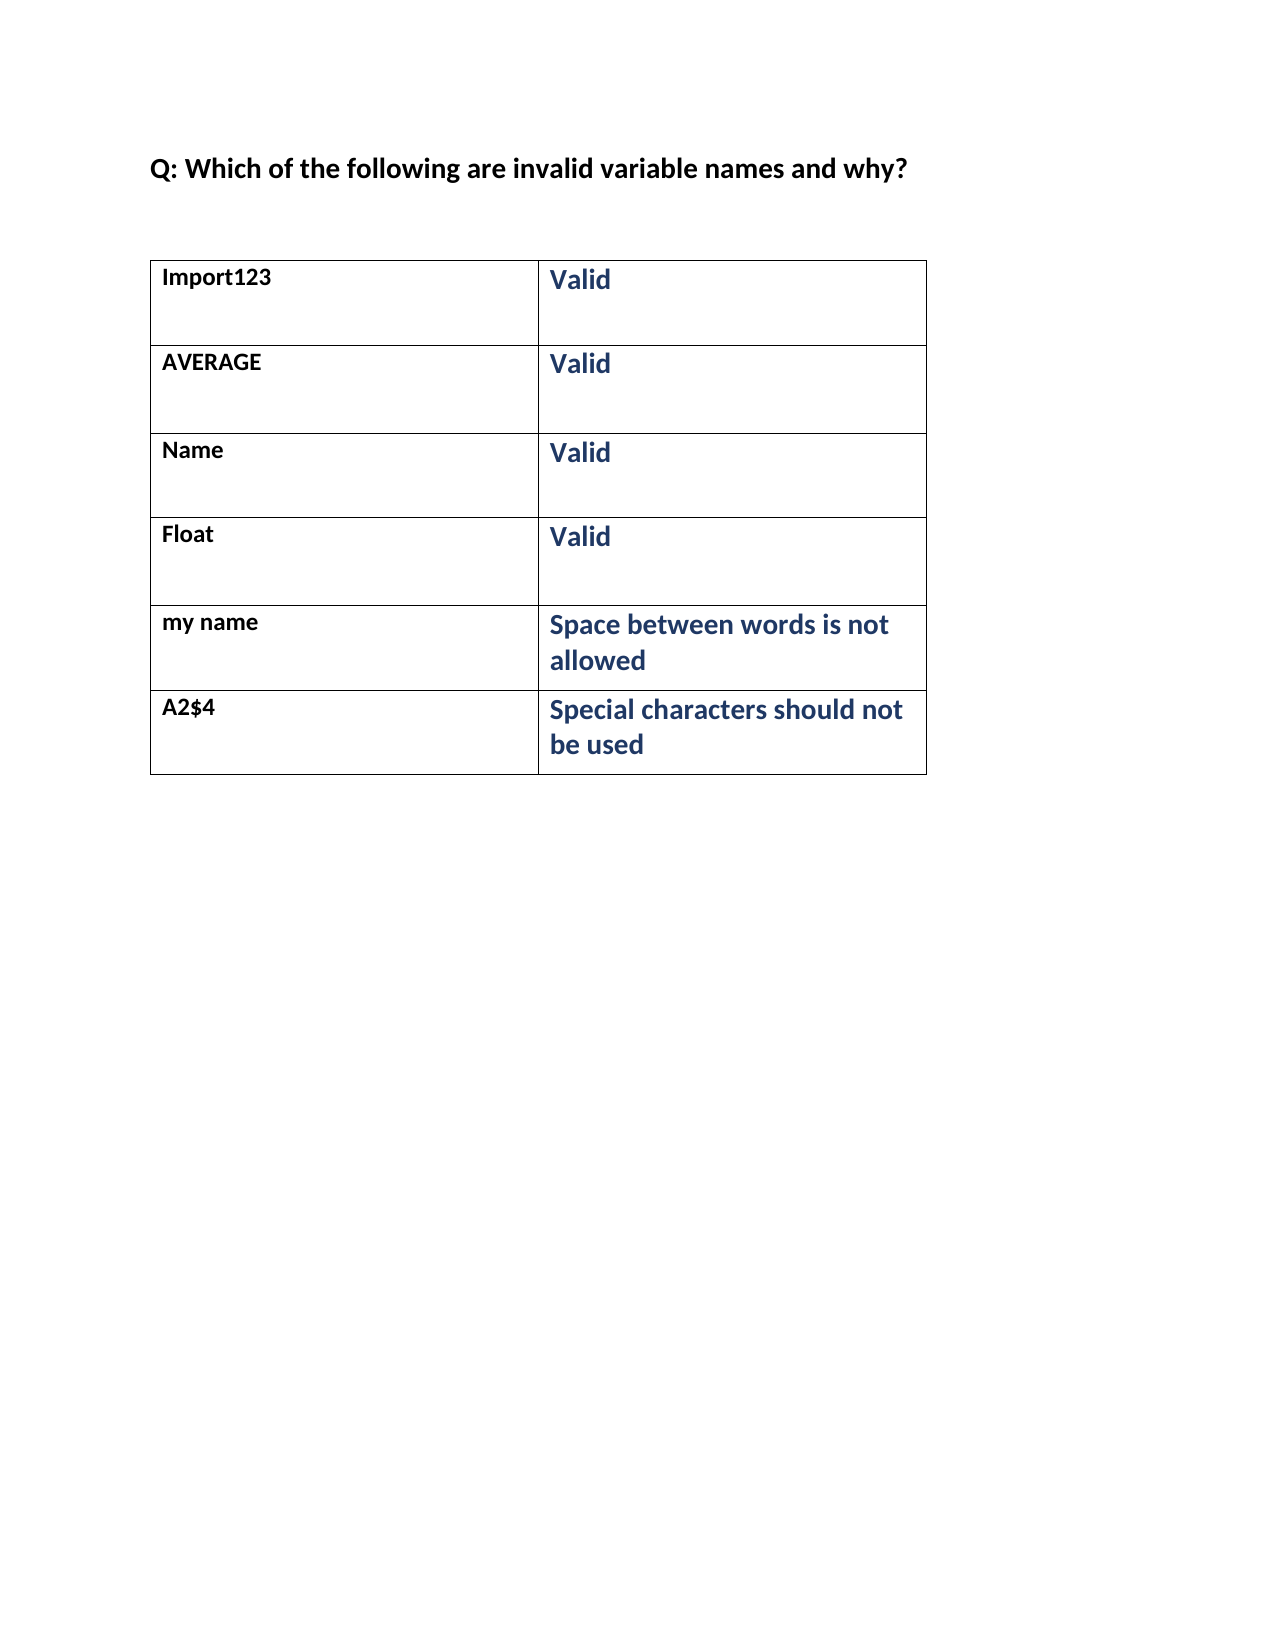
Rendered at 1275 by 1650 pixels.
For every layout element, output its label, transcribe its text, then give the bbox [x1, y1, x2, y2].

table_cell my name [151, 606, 538, 690]
table_cell Valid [539, 518, 926, 605]
table_cell AVERAGE [151, 346, 538, 433]
text Q: Which of the following are invalid variable names and why? [150, 150, 1125, 186]
table_header Import123 [151, 261, 538, 344]
table_header Valid [539, 261, 926, 344]
table_cell Valid [539, 434, 926, 517]
table_cell Valid [539, 346, 926, 433]
table_cell Special characters should not be used [539, 691, 926, 774]
table_cell Name [151, 434, 538, 517]
table_cell Space between words is not allowed [539, 606, 926, 690]
table_cell Float [151, 518, 538, 605]
table_cell A2$4 [151, 691, 538, 774]
